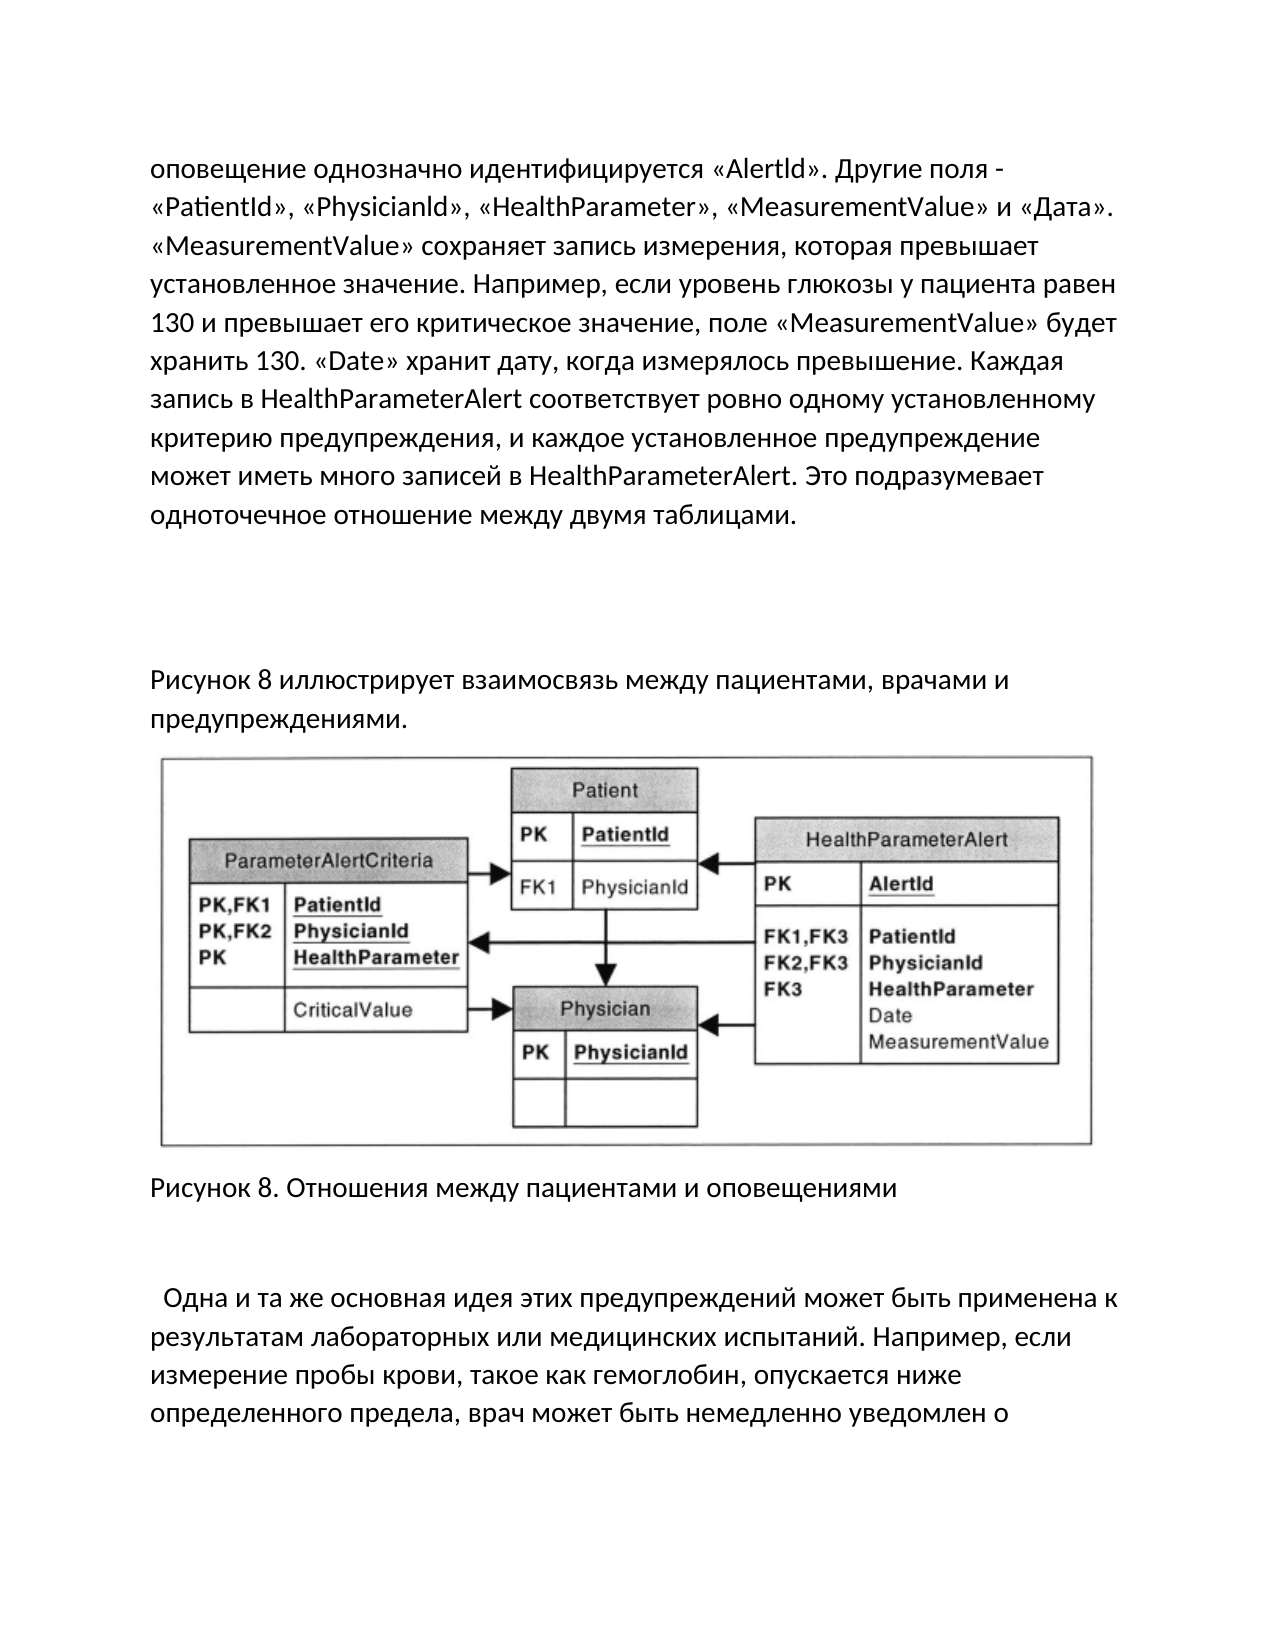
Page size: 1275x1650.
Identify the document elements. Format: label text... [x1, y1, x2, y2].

picture [150, 754, 1097, 1151]
text Рисунок 8. Отношения между пациентами и оповещениями [150, 1169, 1125, 1204]
text Рисунок 8 иллюстрирует взаимосвязь между пациентами, врачами и предупреждениями. [150, 661, 1125, 735]
